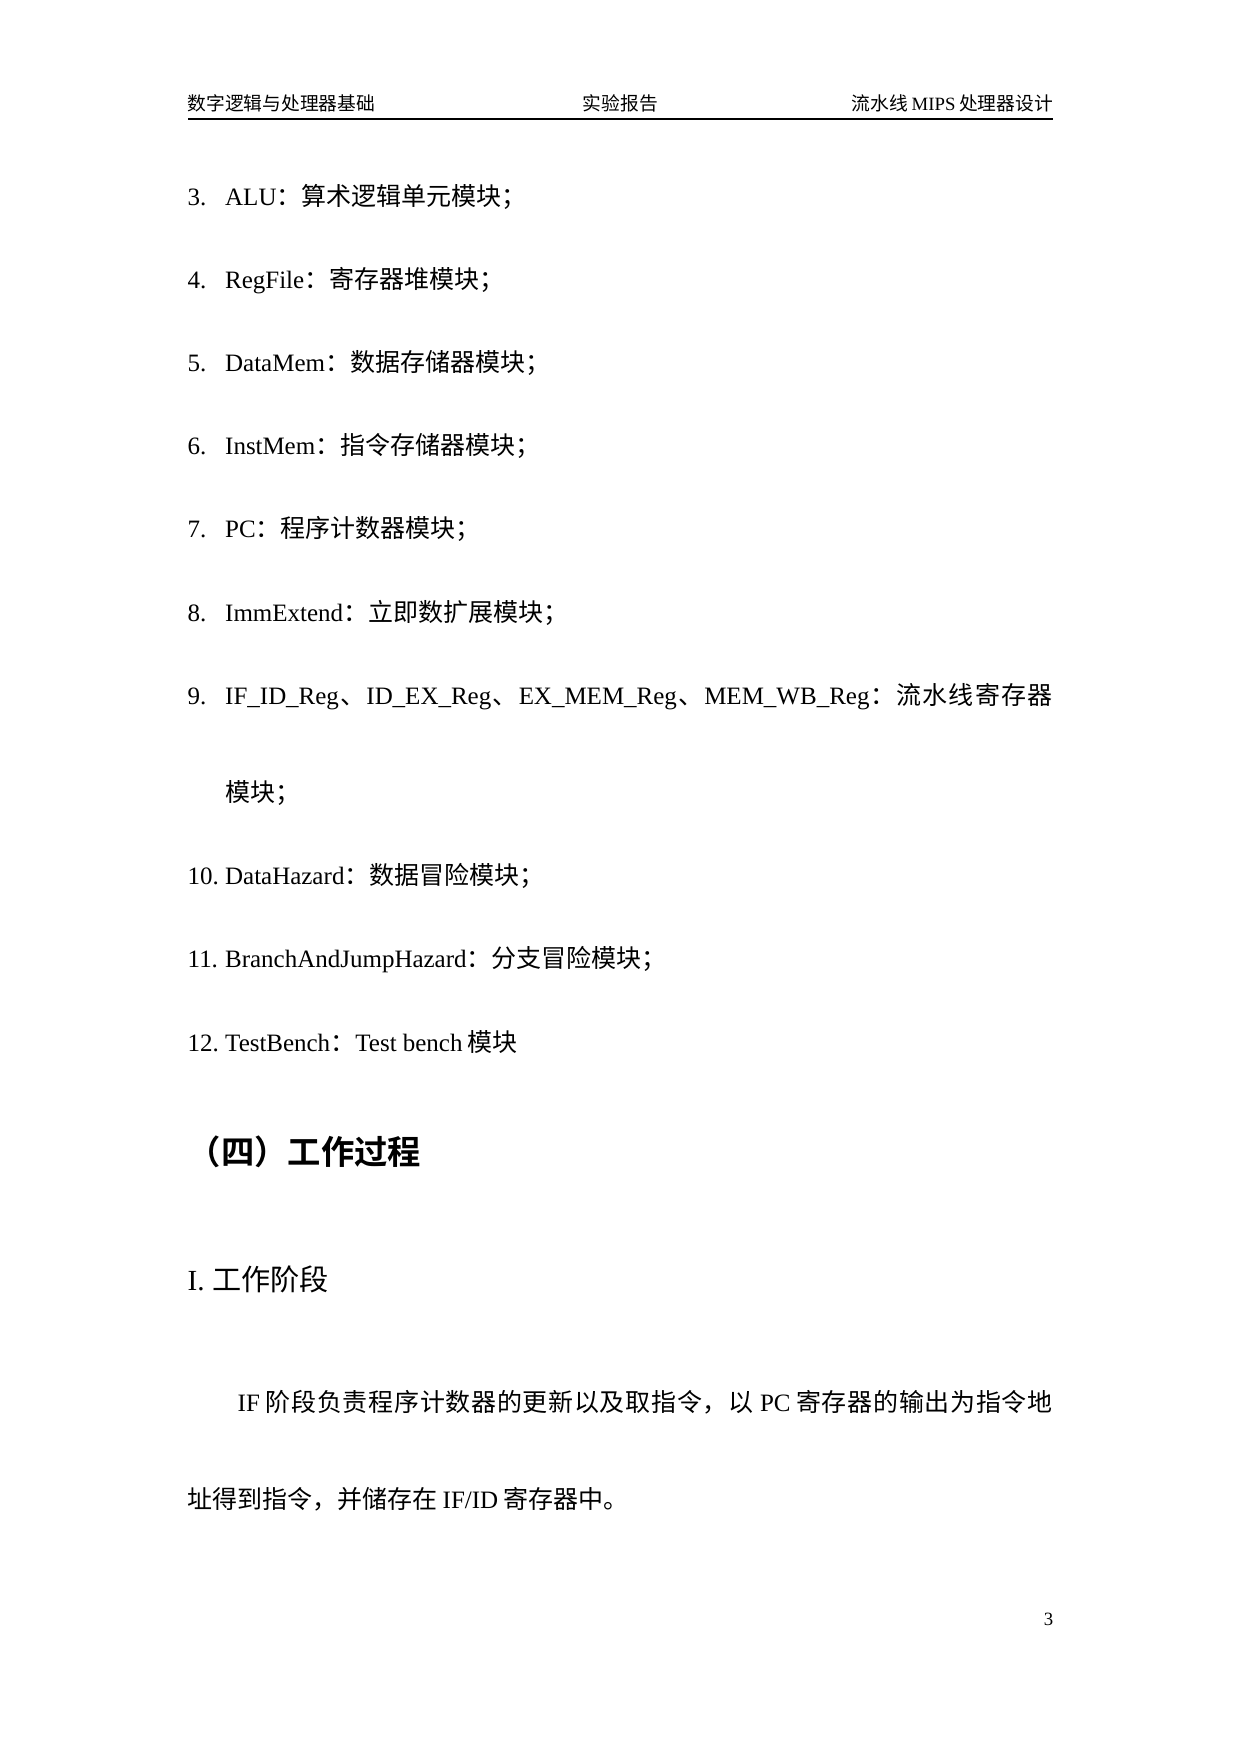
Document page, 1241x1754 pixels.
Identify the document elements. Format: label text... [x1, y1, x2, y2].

subtitle （四）工作过程 [187, 1118, 1053, 1183]
subtitle I. 工作阶段 [187, 1245, 1053, 1310]
list BranchAndJumpHazard：分支冒险模块； [187, 924, 1053, 989]
list DataMem：数据存储器模块； [187, 328, 1053, 393]
list TestBench：Test bench模块 [187, 1008, 1053, 1073]
list InstMem：指令存储器模块； [187, 411, 1053, 476]
list DataHazard：数据冒险模块； [187, 841, 1053, 906]
list ImmExtend：立即数扩展模块； [187, 578, 1053, 643]
list IF_ID_Reg、ID_EX_Reg、EX_MEM_Reg、MEM_WB_Reg：流水线寄存器模块； [187, 661, 1053, 823]
list ALU：算术逻辑单元模块； [187, 162, 1053, 227]
text IF阶段负责程序计数器的更新以及取指令，以PC寄存器的输出为指令地址得到指令，并储存在IF/ID寄存器中。 [187, 1368, 1053, 1530]
list RegFile：寄存器堆模块； [187, 245, 1053, 310]
list PC：程序计数器模块； [187, 494, 1053, 559]
